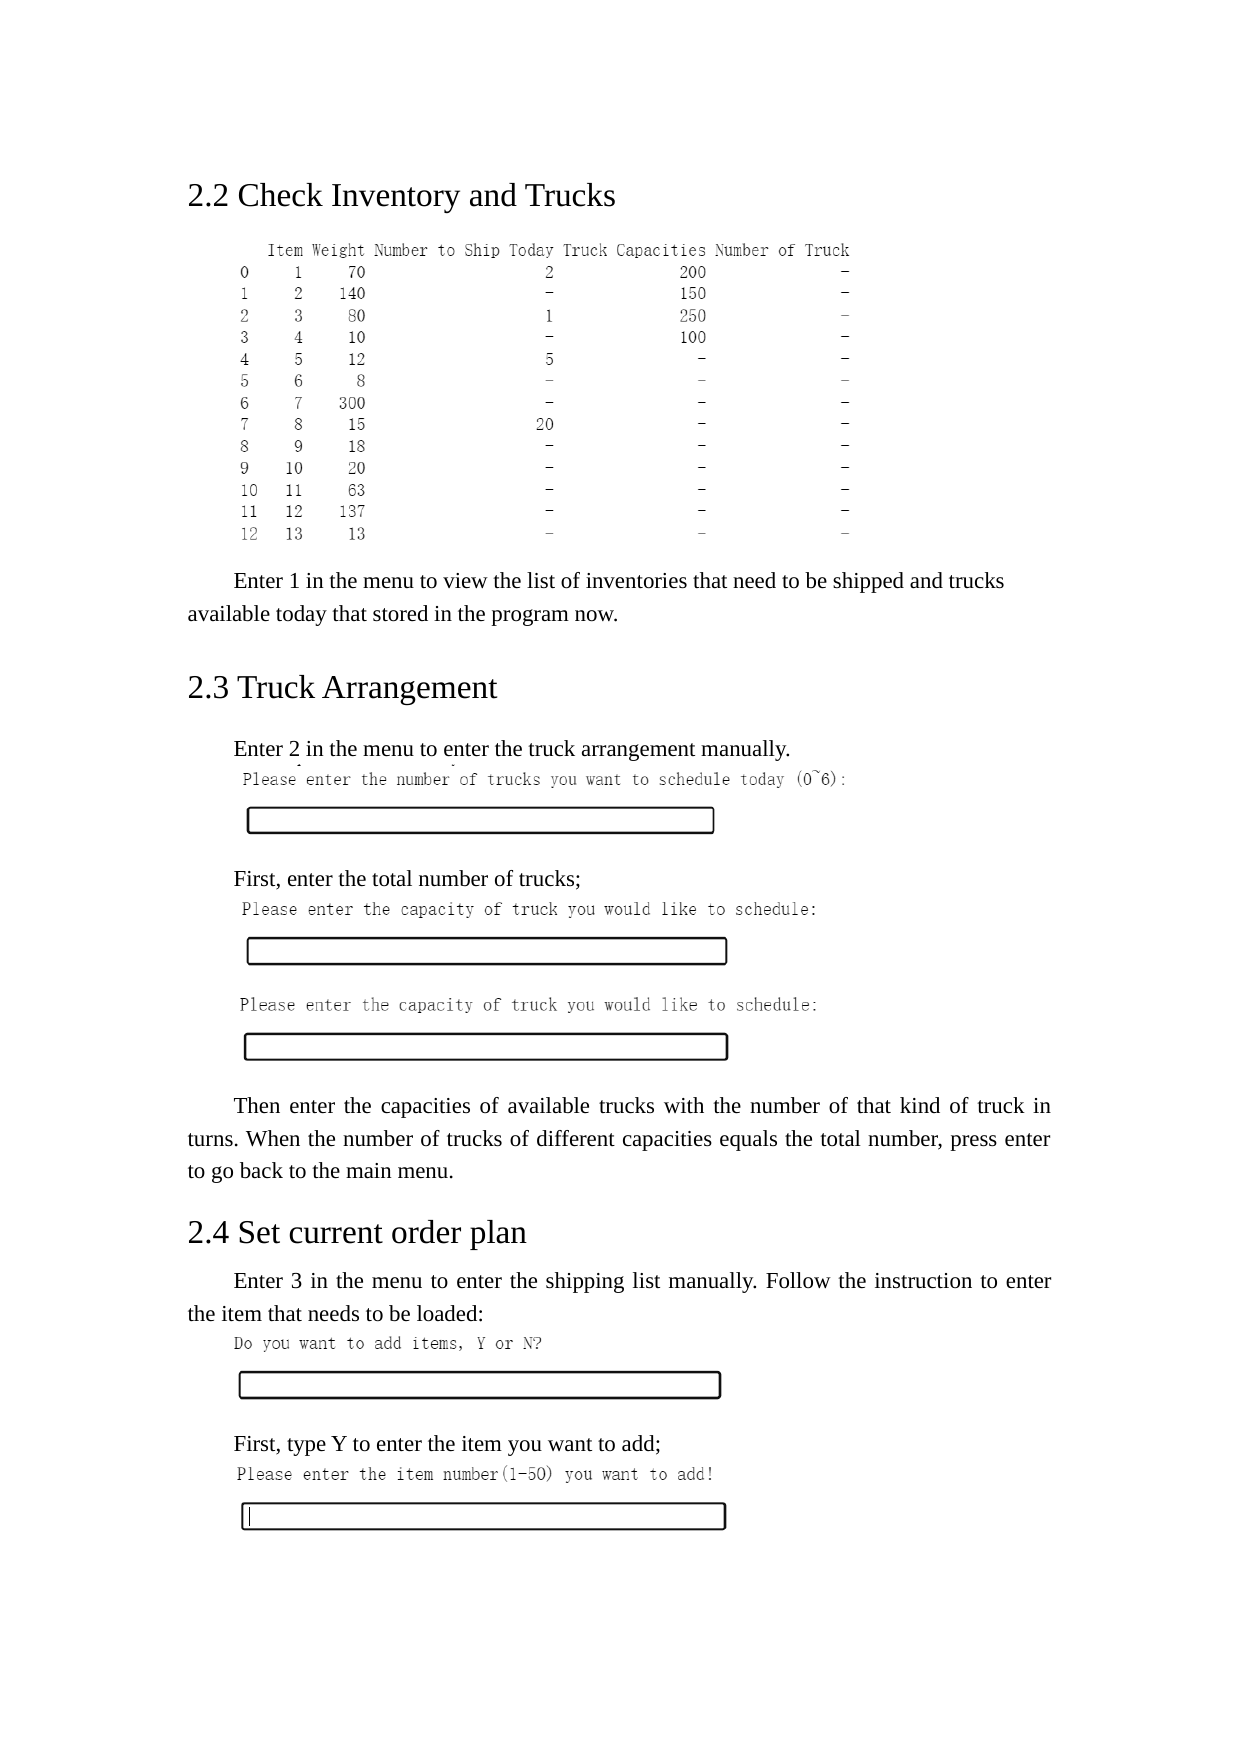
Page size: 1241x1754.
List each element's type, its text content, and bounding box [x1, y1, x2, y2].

text First, type Y to enter the item you want to add; [187, 1427, 1053, 1459]
subtitle 2.2 Check Inventory and Trucks [187, 162, 1053, 227]
subtitle 2.4 Set current order plan [187, 1199, 1053, 1264]
picture [233, 1329, 739, 1404]
picture [233, 894, 841, 971]
text Then enter the capacities of available trucks with the number of that kind of truck in turns. When the number of trucks of different capacities equals the total number, press enter to go back to the main menu. [187, 1089, 1053, 1187]
text Enter 2 in the menu to enter the truck arrangement manually. [187, 732, 1053, 764]
picture [233, 764, 855, 841]
text First, enter the total number of trucks; [187, 862, 1053, 894]
picture [233, 1459, 744, 1537]
text Enter 1 in the menu to view the list of inventories that need to be shipped and trucks available today that stored in the program now. [187, 564, 1053, 629]
subtitle 2.3 Truck Arrangement [187, 654, 1053, 719]
text Enter 3 in the menu to enter the shipping list manually. Follow the instruction to enter the item that needs to be loaded: [187, 1264, 1053, 1329]
picture [233, 239, 863, 545]
picture [233, 992, 876, 1069]
